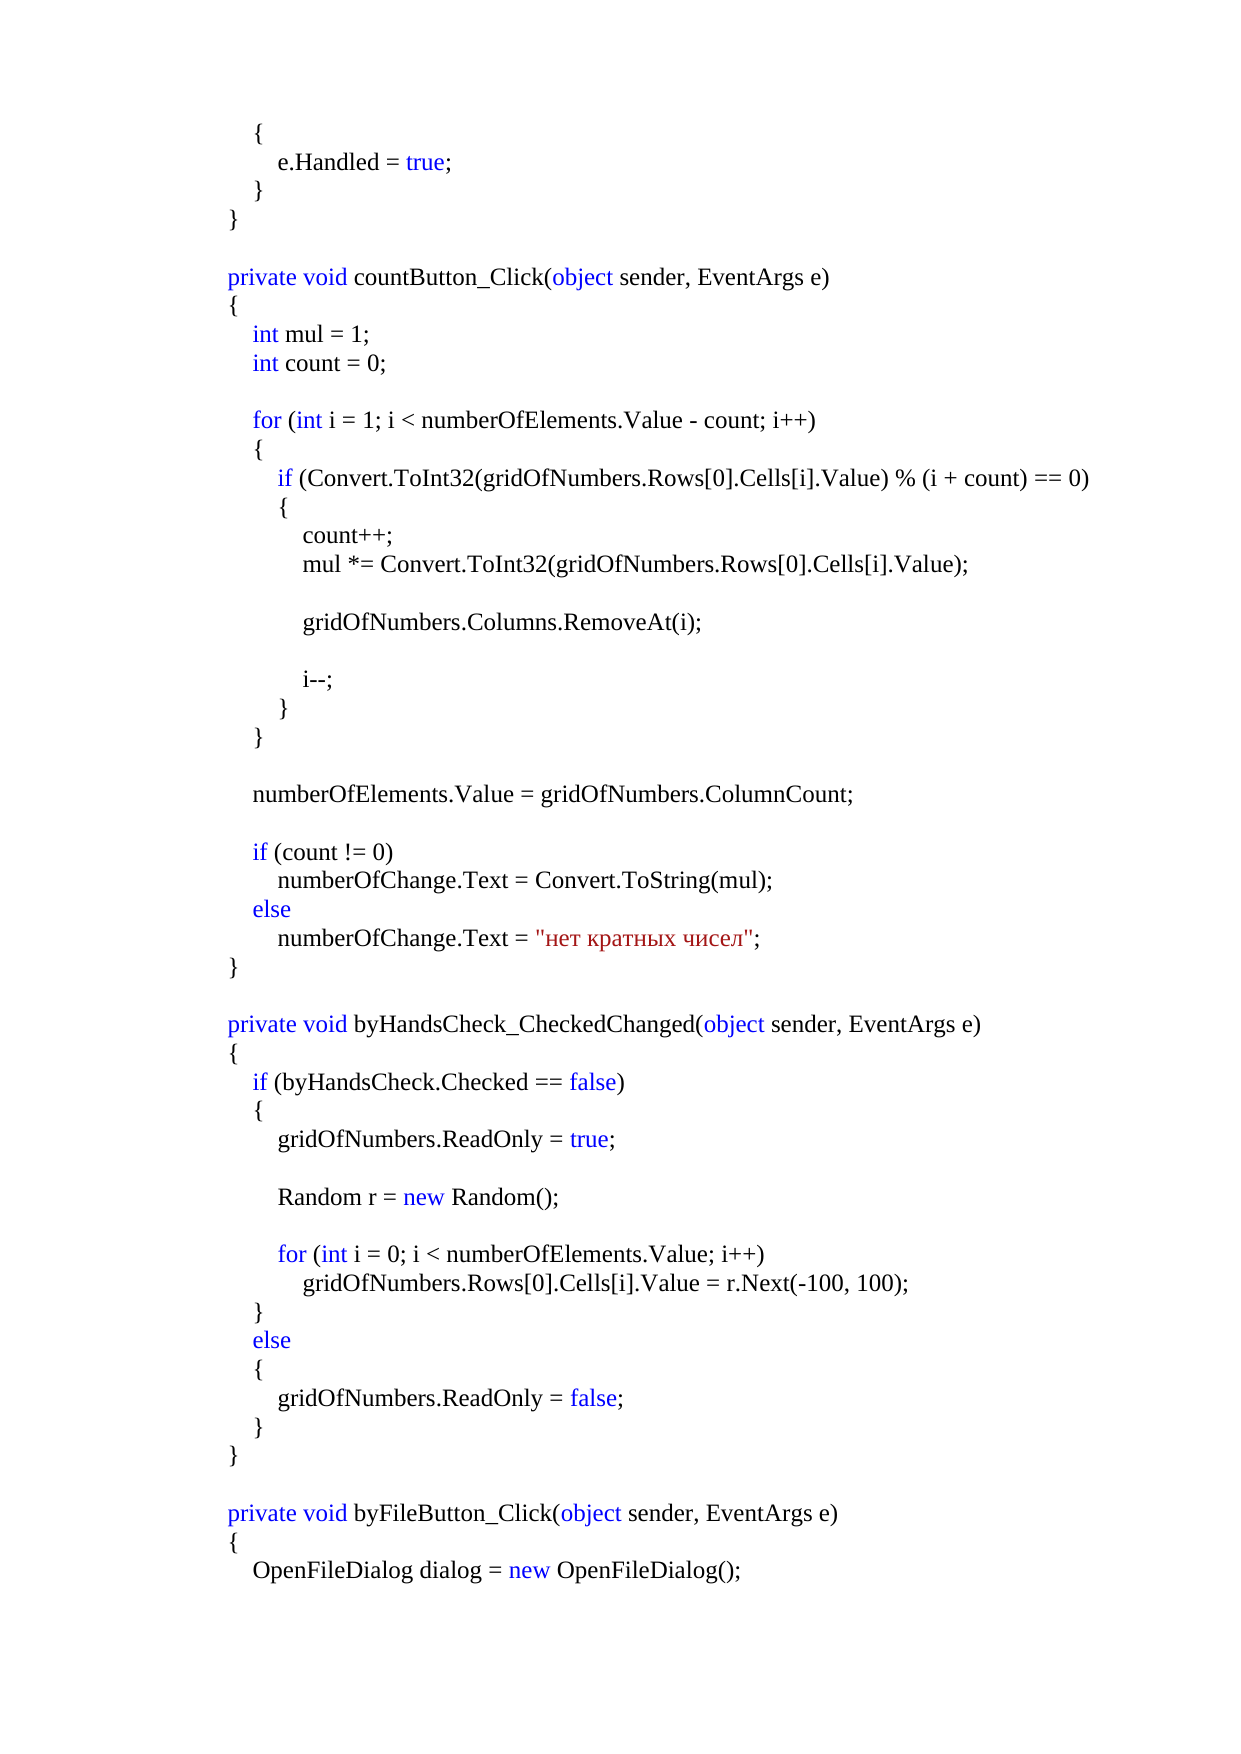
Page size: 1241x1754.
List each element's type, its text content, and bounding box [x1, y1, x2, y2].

text { [177, 1527, 1152, 1556]
text count++; [177, 521, 1152, 549]
text } [177, 952, 1152, 981]
text else [177, 894, 1152, 923]
text e.Handled = true; [177, 147, 1152, 176]
text numberOfElements.Value = gridOfNumbers.ColumnCount; [177, 779, 1152, 808]
text } [177, 176, 1152, 204]
text int count = 0; [177, 348, 1152, 377]
text if (count != 0) [177, 837, 1152, 866]
text private void byHandsCheck_CheckedChanged(object sender, EventArgs e) [177, 1009, 1152, 1038]
text { [177, 1354, 1152, 1383]
text { [177, 118, 1152, 147]
text } [177, 693, 1152, 722]
text i--; [177, 664, 1152, 693]
text private void byFileButton_Click(object sender, EventArgs e) [177, 1498, 1152, 1527]
text if (byHandsCheck.Checked == false) [177, 1067, 1152, 1096]
text gridOfNumbers.Columns.RemoveAt(i); [177, 607, 1152, 636]
text gridOfNumbers.ReadOnly = true; [177, 1124, 1152, 1153]
text } [177, 1297, 1152, 1326]
text { [177, 1038, 1152, 1067]
text { [177, 492, 1152, 521]
text { [177, 1096, 1152, 1124]
text } [177, 722, 1152, 751]
text gridOfNumbers.Rows[0].Cells[i].Value = r.Next(-100, 100); [177, 1268, 1152, 1297]
text private void countButton_Click(object sender, EventArgs e) [177, 262, 1152, 291]
text mul *= Convert.ToInt32(gridOfNumbers.Rows[0].Cells[i].Value); [177, 549, 1152, 578]
text numberOfChange.Text = Convert.ToString(mul); [177, 866, 1152, 894]
text Random r = new Random(); [177, 1182, 1152, 1211]
text { [177, 434, 1152, 463]
text for (int i = 1; i < numberOfElements.Value - count; i++) [177, 406, 1152, 434]
text } [177, 204, 1152, 233]
text numberOfChange.Text = "нет кратных чисел"; [177, 923, 1152, 952]
text } [177, 1412, 1152, 1441]
text else [177, 1326, 1152, 1354]
text int mul = 1; [177, 319, 1152, 348]
text { [177, 291, 1152, 319]
text } [177, 1441, 1152, 1469]
text gridOfNumbers.ReadOnly = false; [177, 1383, 1152, 1412]
text if (Convert.ToInt32(gridOfNumbers.Rows[0].Cells[i].Value) % (i + count) == 0) [177, 463, 1152, 492]
text for (int i = 0; i < numberOfElements.Value; i++) [177, 1239, 1152, 1268]
text OpenFileDialog dialog = new OpenFileDialog(); [177, 1556, 1152, 1584]
